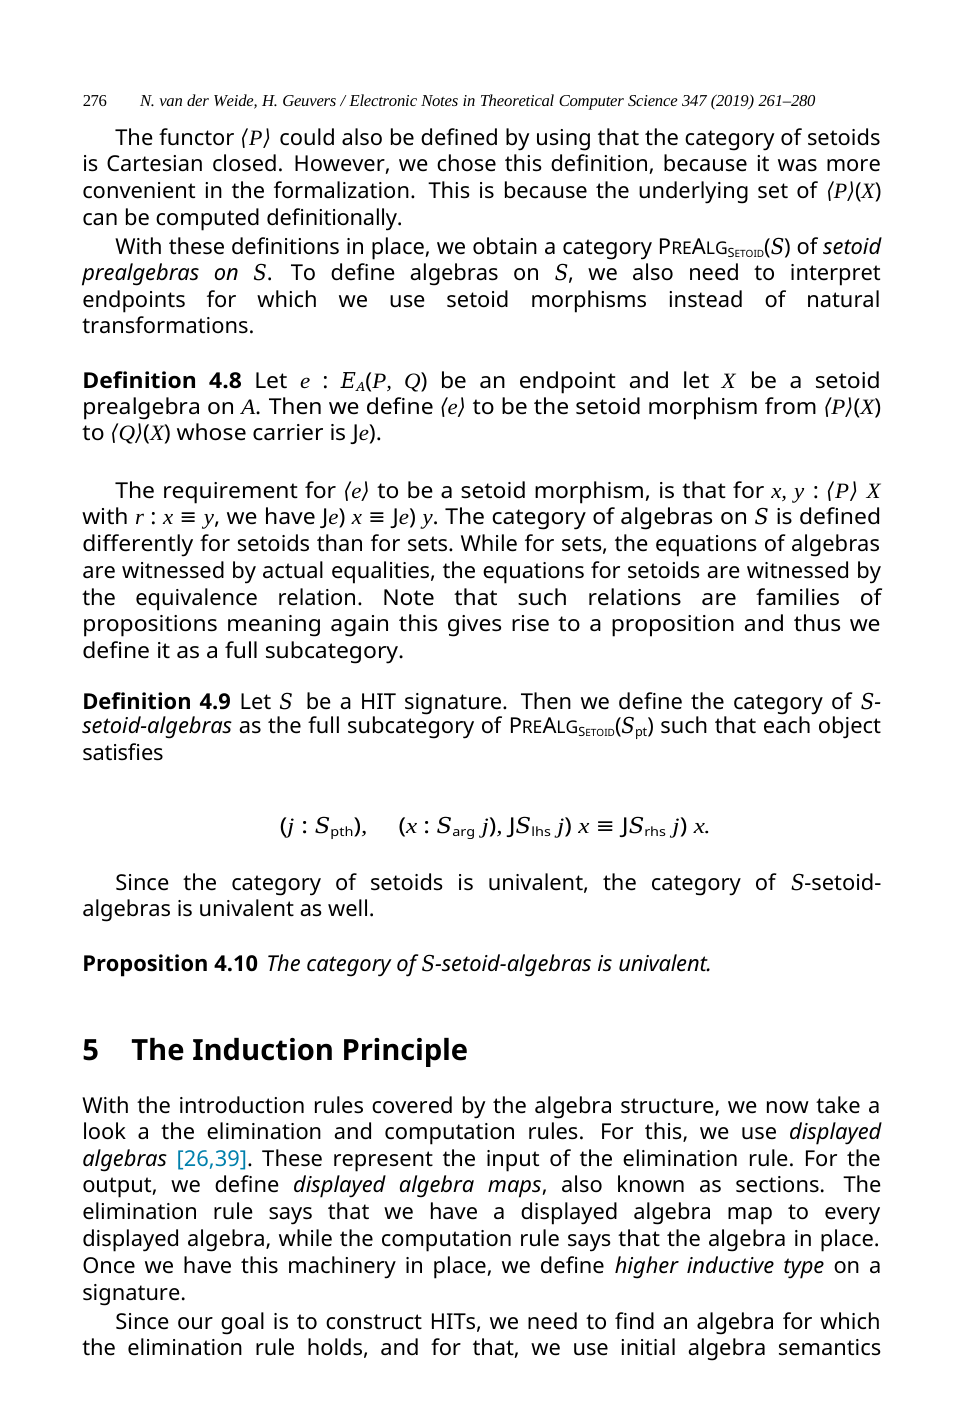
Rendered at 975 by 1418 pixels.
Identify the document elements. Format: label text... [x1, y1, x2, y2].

text Definition 4.8 Let e : EA(P, Q) be an endpoint and let X be a setoid prealgebra on A. Then we define ⟨e⟩ to be the setoid morphism from ⟨P⟩(X) to ⟨Q⟩(X) whose carrier is Je). [82, 368, 881, 447]
text With these definitions in place, we obtain a category PreAlgSetoid(S) of setoid prealgebras on S. To define algebras on S, we also need to interpret endpoints for which we use setoid morphisms instead of natural transformations. [82, 233, 881, 340]
text The functor ⟨P⟩ could also be defined by using that the category of setoids is Cartesian closed. However, we chose this definition, because it was more convenient in the formalization. This is because the underlying set of ⟨P⟩(X) can be computed definitionally. [82, 124, 881, 231]
text (j : Spth), (x : Sarg j), JSlhs j) x ≡ JSrhs j) x. [71, 778, 892, 840]
subtitle The Induction Principle [82, 1029, 937, 1068]
text Since the category of setoids is univalent, the category of S-setoid-algebras is univalent as well. [82, 869, 881, 923]
text With the introduction rules covered by the algebra structure, we now take a look a the elimination and computation rules. For this, we use displayed algebras [26,39]. These represent the input of the elimination rule. For the output, we define displayed algebra maps, also known as sections. The elimination rule says that we have a displayed algebra map to every displayed algebra, while the computation rule says that the algebra in place. Once we have this machinery in place, we define higher inductive type on a signature. [82, 1092, 881, 1307]
text The requirement for ⟨e⟩ to be a setoid morphism, is that for x, y : ⟨P⟩ X with r : x ≡ y, we have Je) x ≡ Je) y. The category of algebras on S is defined differently for setoids than for sets. While for sets, the equations of algebras are witnessed by actual equalities, the equations for setoids are witnessed by the equivalence relation. Note that such relations are families of propositions meaning again this gives rise to a proposition and thus we define it as a full subcategory. [82, 477, 881, 665]
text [82, 1308, 881, 1362]
text Proposition 4.10 The category of S-setoid-algebras is univalent. [82, 948, 937, 978]
text Definition 4.9 Let S be a HIT signature. Then we define the category of S- setoid-algebras as the full subcategory of PreAlgSetoid(Spt) such that each object satisfies [82, 688, 881, 766]
